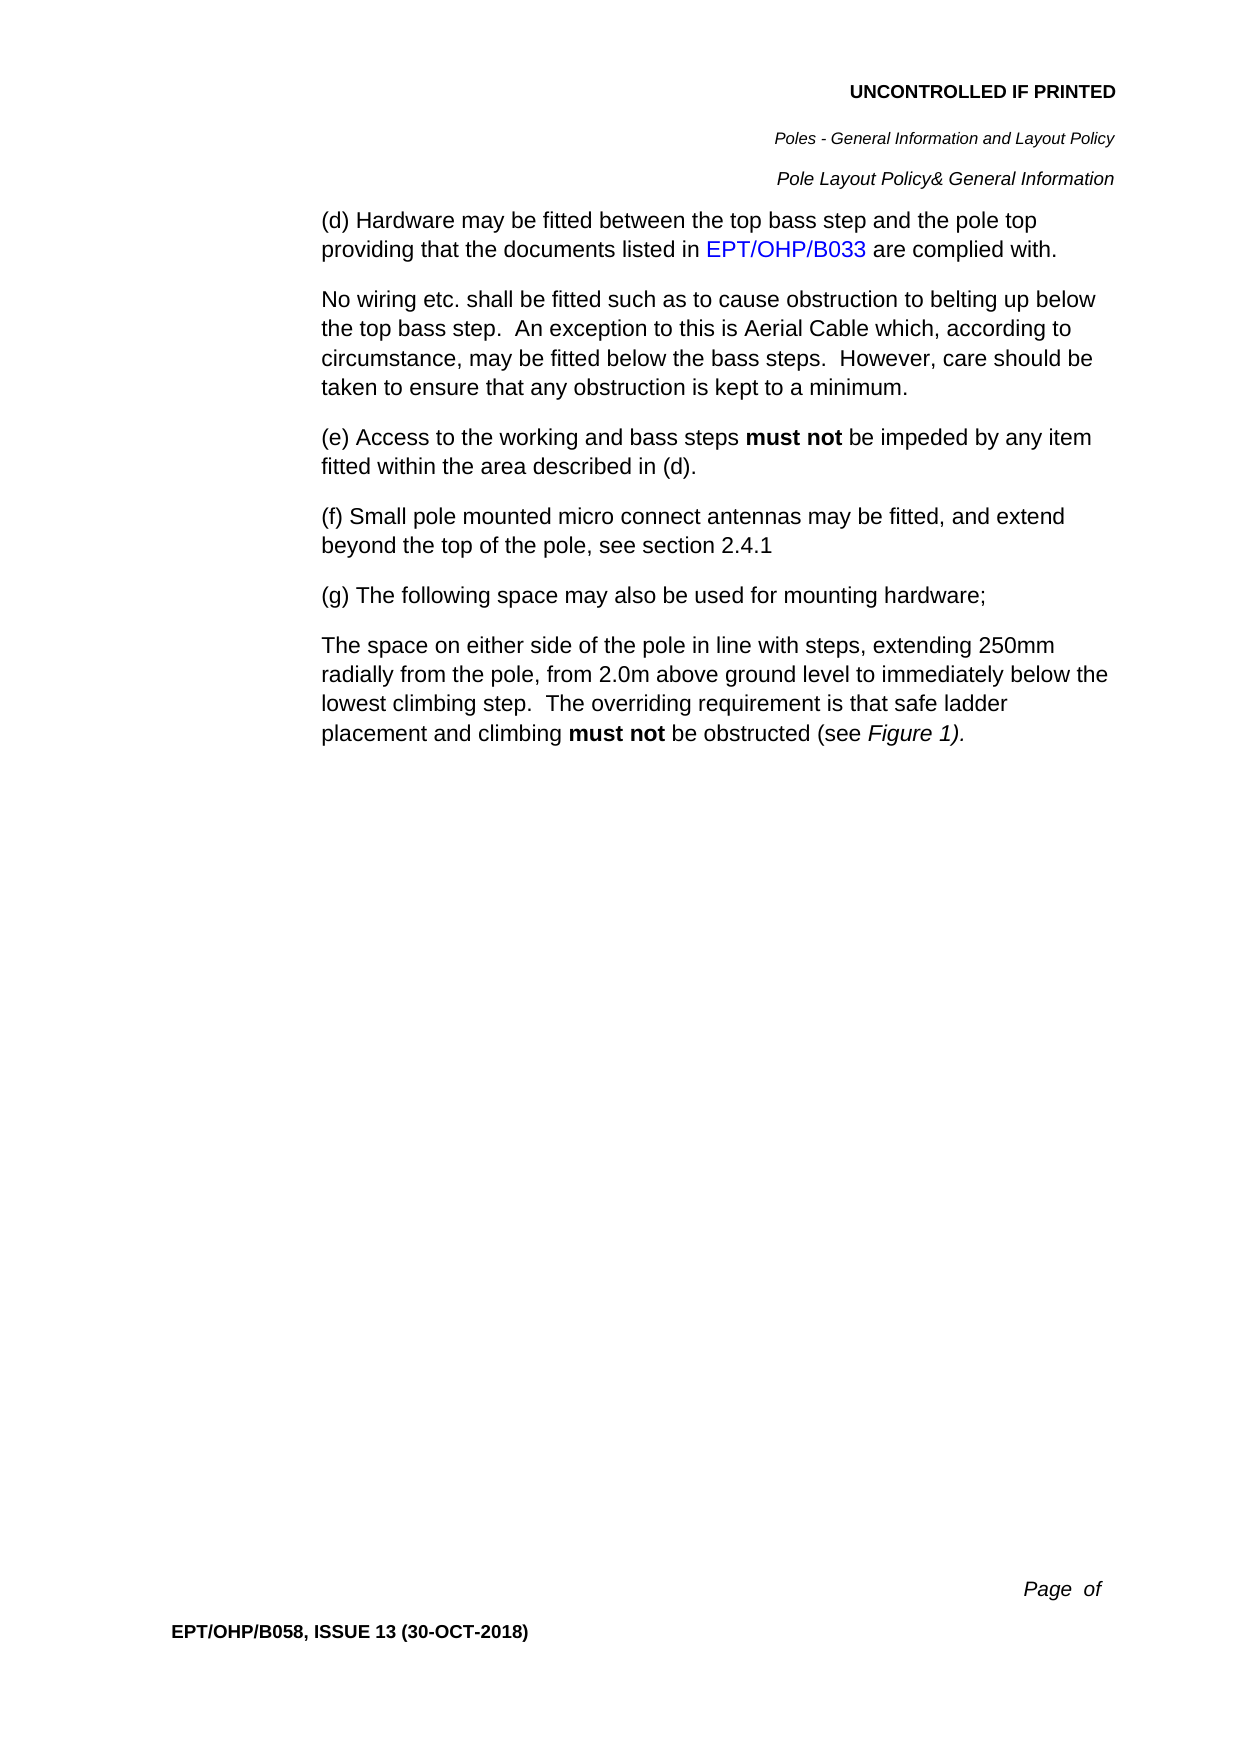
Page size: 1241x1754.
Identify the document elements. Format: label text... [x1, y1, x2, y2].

text (e) Access to the working and bass steps must not be impeded by any item fitted within the area described in (d). [321, 421, 1114, 479]
text (f) Small pole mounted micro connect antennas may be fitted, and extend beyond the top of the pole, see section 2.4.1 [321, 500, 1114, 558]
text (d) Hardware may be fitted between the top bass step and the pole top providing that the documents listed in EPT/OHP/B033 are complied with. [321, 204, 1114, 262]
text No wiring etc. shall be fitted such as to cause obstruction to belting up below the top bass step. An exception to this is Aerial Cable which, according to circumstance, may be fitted below the bass steps. However, care should be taken to ensure that any obstruction is kept to a minimum. [321, 283, 1114, 400]
text The space on either side of the pole in line with steps, extending 250mm radially from the pole, from 2.0m above ground level to immediately below the lowest climbing step. The overriding requirement is that safe ladder placement and climbing must not be obstructed (see Figure 1). [321, 629, 1114, 746]
text (g) The following space may also be used for mounting hardware; [321, 579, 1114, 608]
